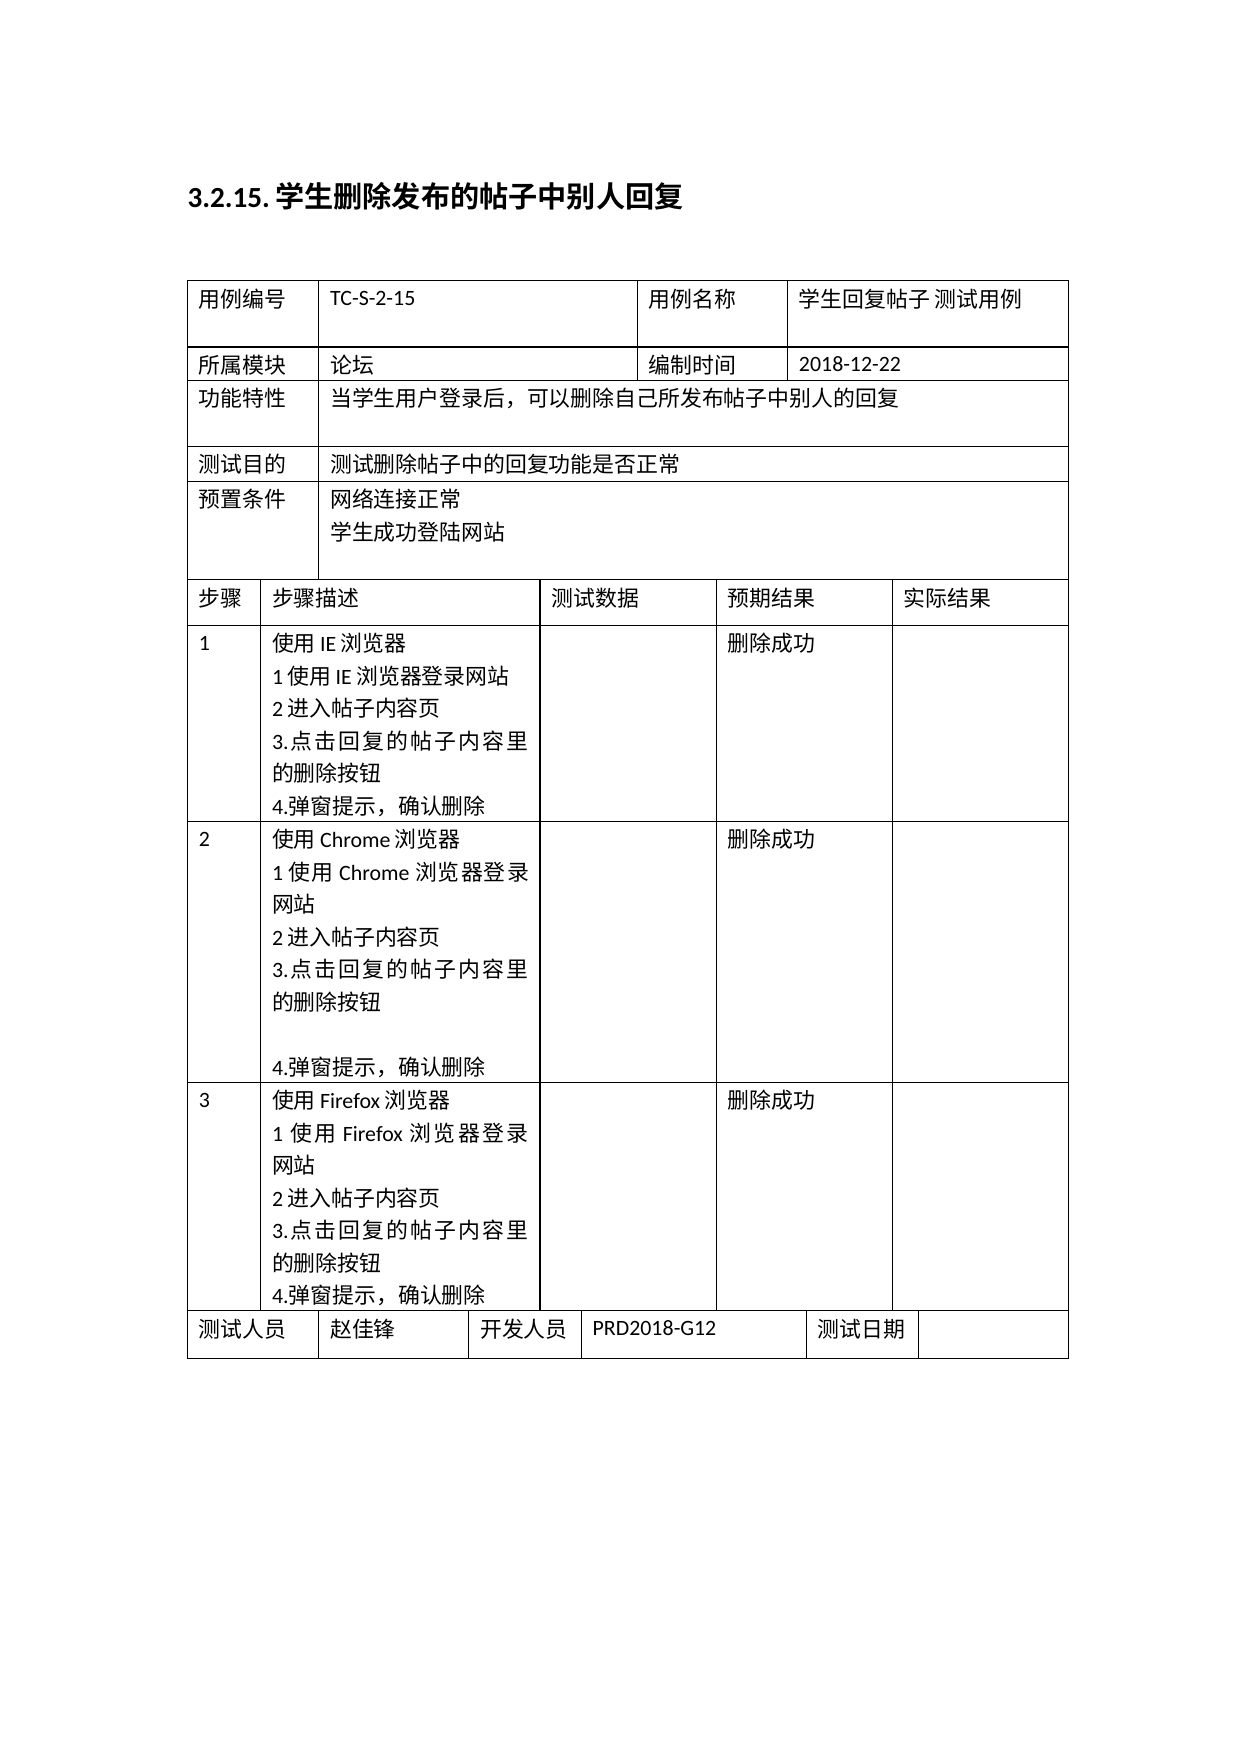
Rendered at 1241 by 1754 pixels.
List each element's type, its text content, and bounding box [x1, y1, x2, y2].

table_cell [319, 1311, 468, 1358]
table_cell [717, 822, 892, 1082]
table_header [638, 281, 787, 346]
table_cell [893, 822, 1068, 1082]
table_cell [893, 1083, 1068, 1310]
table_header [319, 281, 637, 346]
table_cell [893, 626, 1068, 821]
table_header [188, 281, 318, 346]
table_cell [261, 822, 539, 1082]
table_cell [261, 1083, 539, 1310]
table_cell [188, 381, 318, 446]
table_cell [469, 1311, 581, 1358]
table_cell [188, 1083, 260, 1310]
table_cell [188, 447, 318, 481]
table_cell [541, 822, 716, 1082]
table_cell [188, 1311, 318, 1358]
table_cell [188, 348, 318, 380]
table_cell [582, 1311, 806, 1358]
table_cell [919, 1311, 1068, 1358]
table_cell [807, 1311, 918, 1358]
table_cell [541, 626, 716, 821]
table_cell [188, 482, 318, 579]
subtitle 学生删除发布的帖子中别人回复 [187, 162, 1053, 227]
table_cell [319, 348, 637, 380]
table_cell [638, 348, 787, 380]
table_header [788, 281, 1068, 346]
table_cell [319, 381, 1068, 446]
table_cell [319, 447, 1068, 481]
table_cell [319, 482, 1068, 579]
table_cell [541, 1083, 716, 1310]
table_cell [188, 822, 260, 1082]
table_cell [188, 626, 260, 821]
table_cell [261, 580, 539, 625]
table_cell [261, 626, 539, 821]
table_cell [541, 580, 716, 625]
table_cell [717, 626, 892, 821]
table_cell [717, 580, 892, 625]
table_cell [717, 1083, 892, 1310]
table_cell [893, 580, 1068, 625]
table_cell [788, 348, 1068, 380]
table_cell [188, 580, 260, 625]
